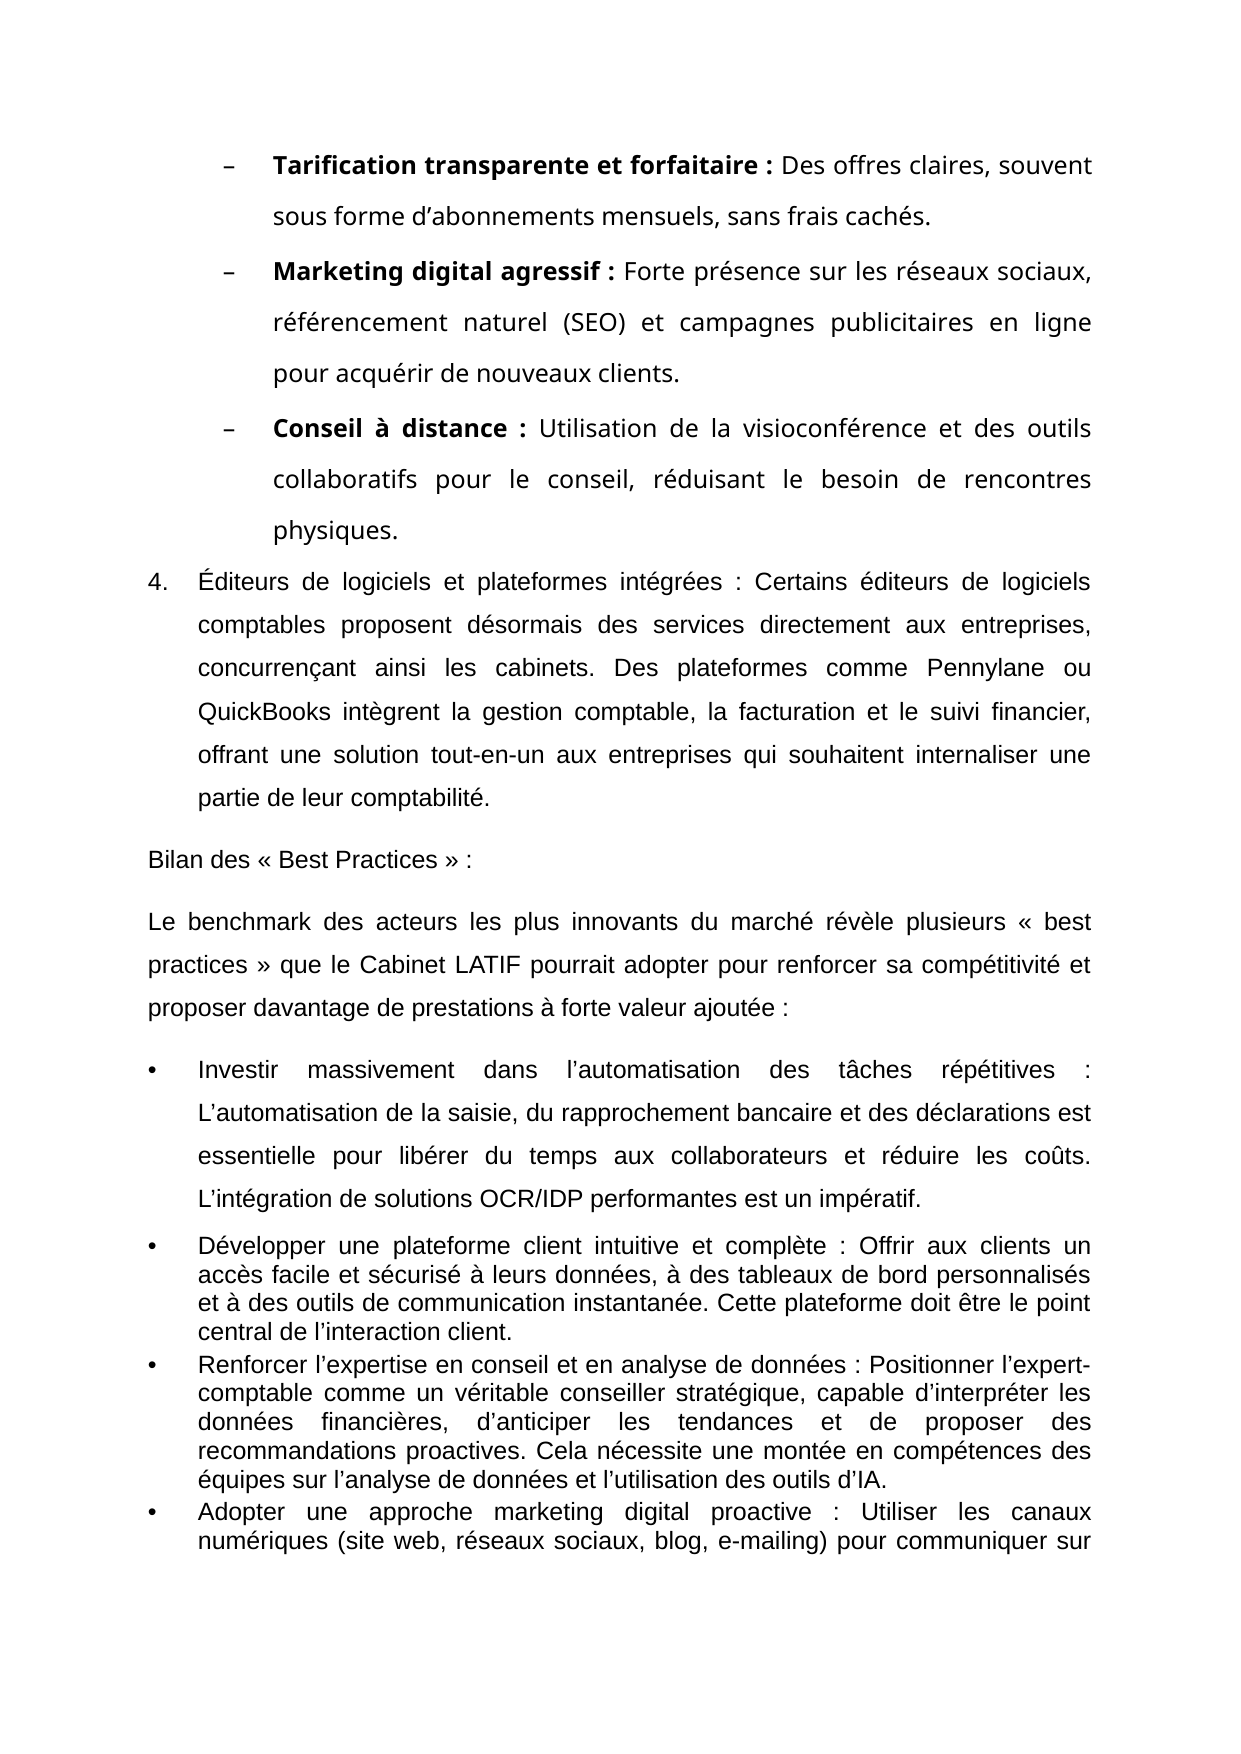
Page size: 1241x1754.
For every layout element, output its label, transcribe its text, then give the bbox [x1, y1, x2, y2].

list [148, 1497, 1093, 1555]
list Renforcer l’expertise en conseil et en analyse de données : Positionner l’expert-comptable comme un véritable conseiller stratégique, capable d’interpréter les données financières, d’anticiper les tendances et de proposer des recommandations proactives. Cela nécessite une montée en compétences des équipes sur l’analyse de données et l’utilisation des outils d’IA. [148, 1350, 1093, 1493]
list Marketing digital agressif : Forte présence sur les réseaux sociaux, référencement naturel (SEO) et campagnes publicitaires en ligne pour acquérir de nouveaux clients. [223, 253, 1093, 389]
list Investir massivement dans l’automatisation des tâches répétitives : L’automatisation de la saisie, du rapprochement bancaire et des déclarations est essentielle pour libérer du temps aux collaborateurs et réduire les coûts. L’intégration de solutions OCR/IDP performantes est un impératif. [148, 1055, 1093, 1213]
list Conseil à distance : Utilisation de la visioconférence et des outils collaboratifs pour le conseil, réduisant le besoin de rencontres physiques. [223, 410, 1093, 546]
list Éditeurs de logiciels et plateformes intégrées : Certains éditeurs de logiciels comptables proposent désormais des services directement aux entreprises, concurrençant ainsi les cabinets. Des plateformes comme Pennylane ou QuickBooks intègrent la gestion comptable, la facturation et le suivi financier, offrant une solution tout-en-un aux entreprises qui souhaitent internaliser une partie de leur comptabilité. [148, 567, 1093, 812]
list Développer une plateforme client intuitive et complète : Offrir aux clients un accès facile et sécurisé à leurs données, à des tableaux de bord personnalisés et à des outils de communication instantanée. Cette plateforme doit être le point central de l’interaction client. [148, 1231, 1093, 1346]
text Bilan des « Best Practices » : [148, 845, 1093, 873]
text Le benchmark des acteurs les plus innovants du marché révèle plusieurs « best practices » que le Cabinet LATIF pourrait adopter pour renforcer sa compétitivité et proposer davantage de prestations à forte valeur ajoutée : [148, 907, 1093, 1022]
list Tarification transparente et forfaitaire : Des offres claires, souvent sous forme d’abonnements mensuels, sans frais cachés. [223, 148, 1093, 233]
